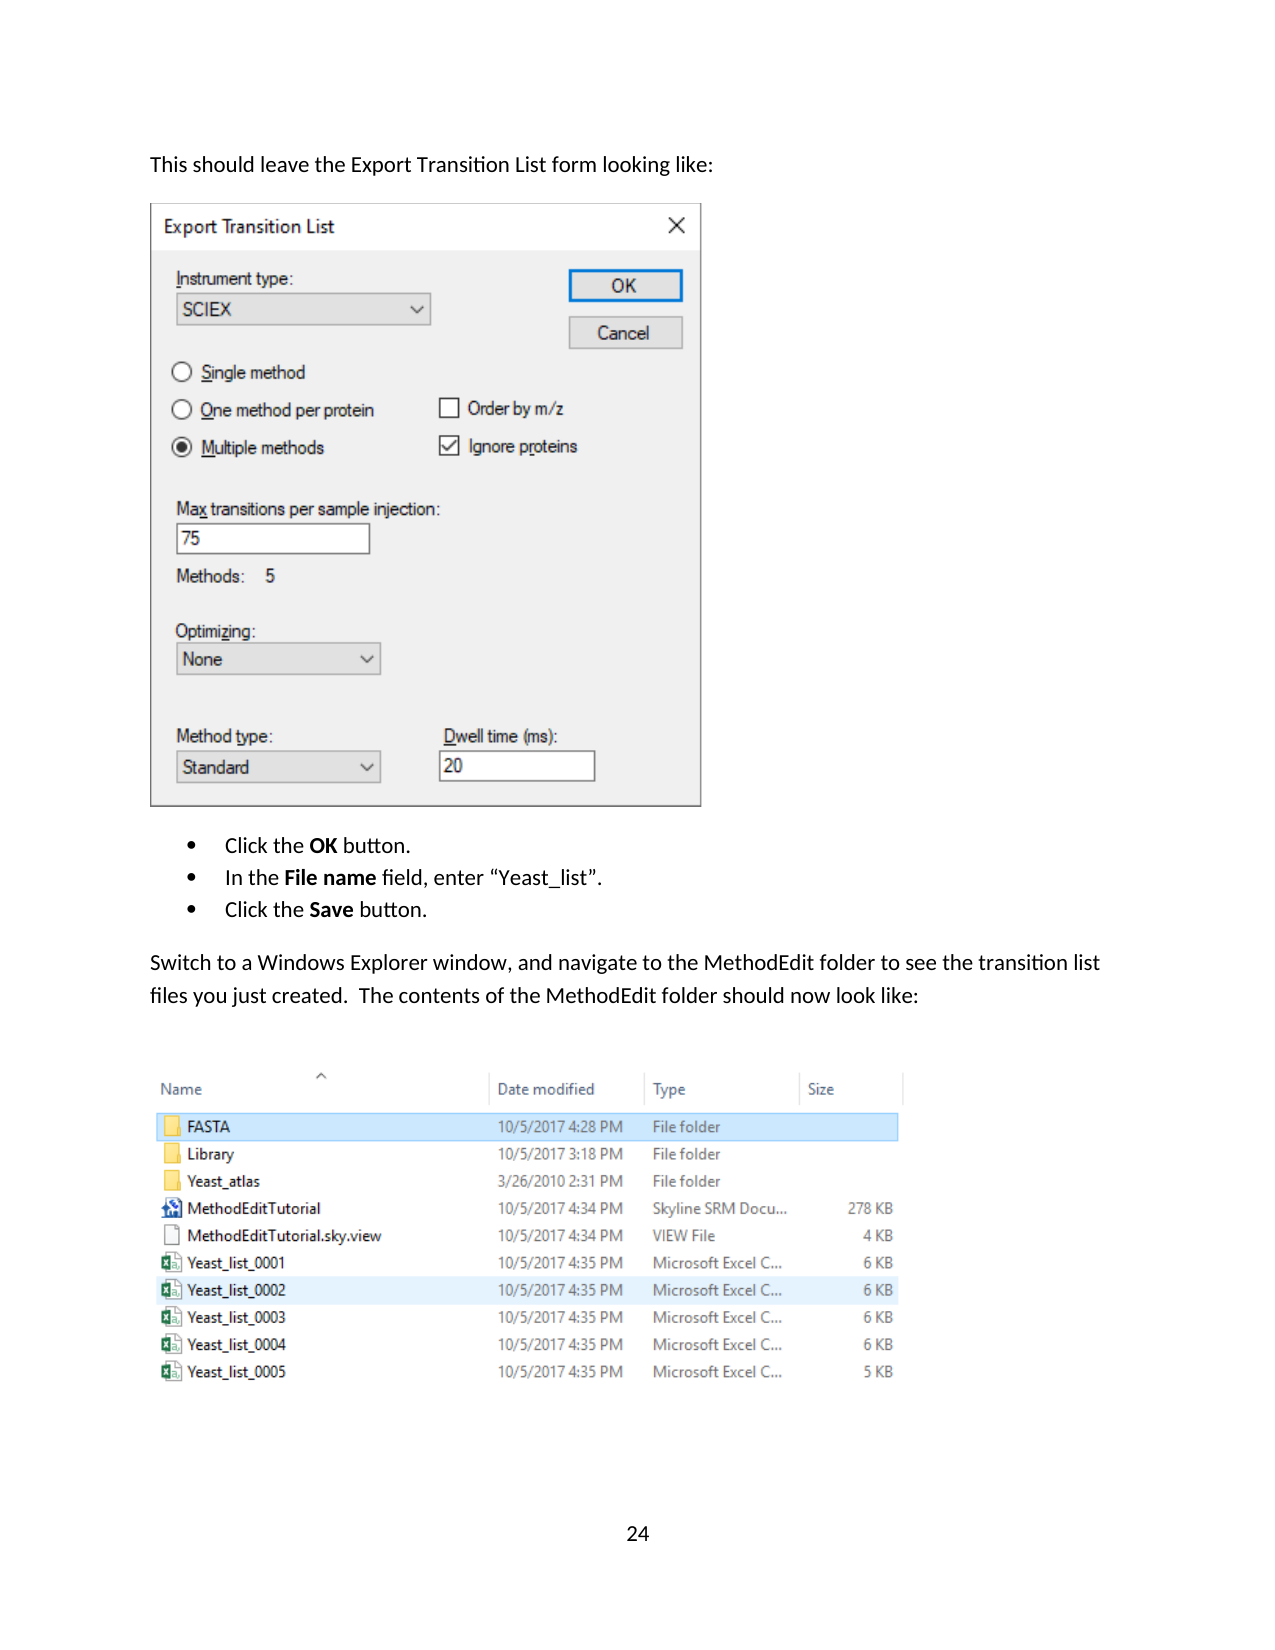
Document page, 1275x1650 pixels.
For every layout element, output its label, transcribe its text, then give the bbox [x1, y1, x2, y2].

picture [150, 203, 702, 807]
list In the File name field, enter “Yeast_list”. [187, 863, 1125, 891]
list Click the Save button. [187, 896, 1125, 923]
picture [150, 1066, 1125, 1406]
list Click the OK button. [187, 831, 1125, 859]
text This should leave the Export Transition List form looking like: [150, 150, 1125, 178]
text Switch to a Windows Explorer window, and navigate to the MethodEdit folder to see the transition list files you just created. The contents of the MethodEdit folder should now look like: [150, 948, 1125, 1009]
